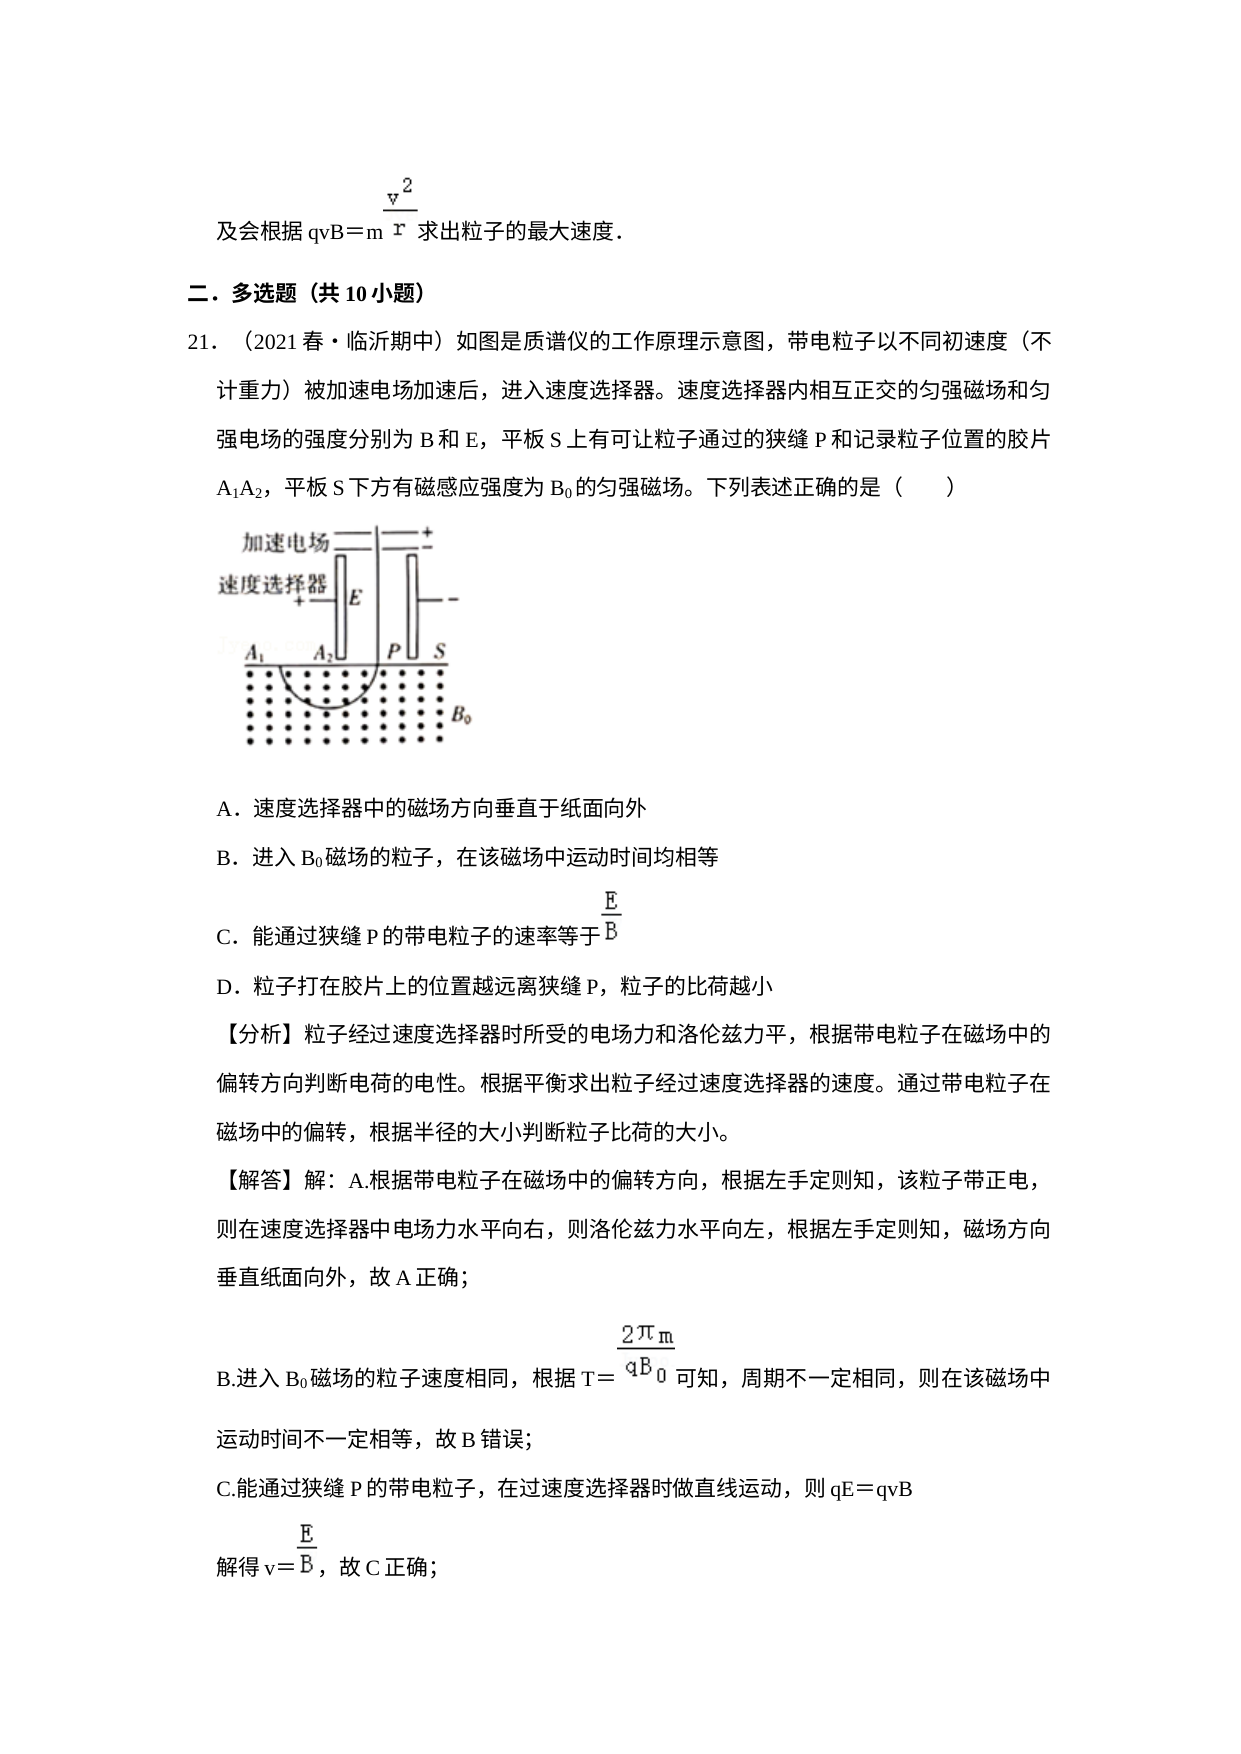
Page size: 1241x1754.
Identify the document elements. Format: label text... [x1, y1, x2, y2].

text B．进入B0磁场的粒子，在该磁场中运动时间均相等 [187, 839, 1053, 872]
picture [296, 1520, 318, 1576]
text C．能通过狭缝P的带电粒子的速率等于 [187, 887, 1053, 952]
text 【分析】粒子经过速度选择器时所受的电场力和洛伦兹力平，根据带电粒子在磁场中的偏转方向判断电荷的电性。根据平衡求出粒子经过速度选择器的速度。通过带电粒子在磁场中的偏转，根据半径的大小判断粒子比荷的大小。 [216, 1017, 1053, 1147]
text D．粒子打在胶片上的位置越远离狭缝P，粒子的比荷越小 [187, 968, 1053, 1001]
text 解得v＝，故C正确； [216, 1519, 1053, 1584]
picture [216, 518, 477, 751]
picture [601, 887, 622, 943]
text B.进入B0磁场的粒子速度相同，根据T＝可知，周期不一定相同，则在该磁场中运动时间不一定相等，故B错误； [216, 1308, 1053, 1454]
picture [383, 175, 418, 240]
text 【解答】解：A.根据带电粒子在磁场中的偏转方向，根据左手定则知，该粒子带正电，则在速度选择器中电场力水平向右，则洛伦兹力水平向左，根据左手定则知，磁场方向垂直纸面向外，故A正确； [216, 1162, 1053, 1292]
text 二．多选题（共10小题） [187, 275, 1053, 308]
text 21．（2021春•临沂期中）如图是质谱仪的工作原理示意图，带电粒子以不同初速度（不计重力）被加速电场加速后，进入速度选择器。速度选择器内相互正交的匀强磁场和匀强电场的强度分别为B和E，平板S上有可让粒子通过的狭缝P和记录粒子位置的胶片A1A2，平板S下方有磁感应强度为B0的匀强磁场。下列表述正确的是（ ） [187, 324, 1053, 502]
picture [617, 1321, 675, 1386]
text A．速度选择器中的磁场方向垂直于纸面向外 [187, 791, 1053, 823]
text C.能通过狭缝P的带电粒子，在过速度选择器时做直线运动，则qE＝qvB [216, 1470, 1053, 1503]
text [216, 162, 1053, 259]
